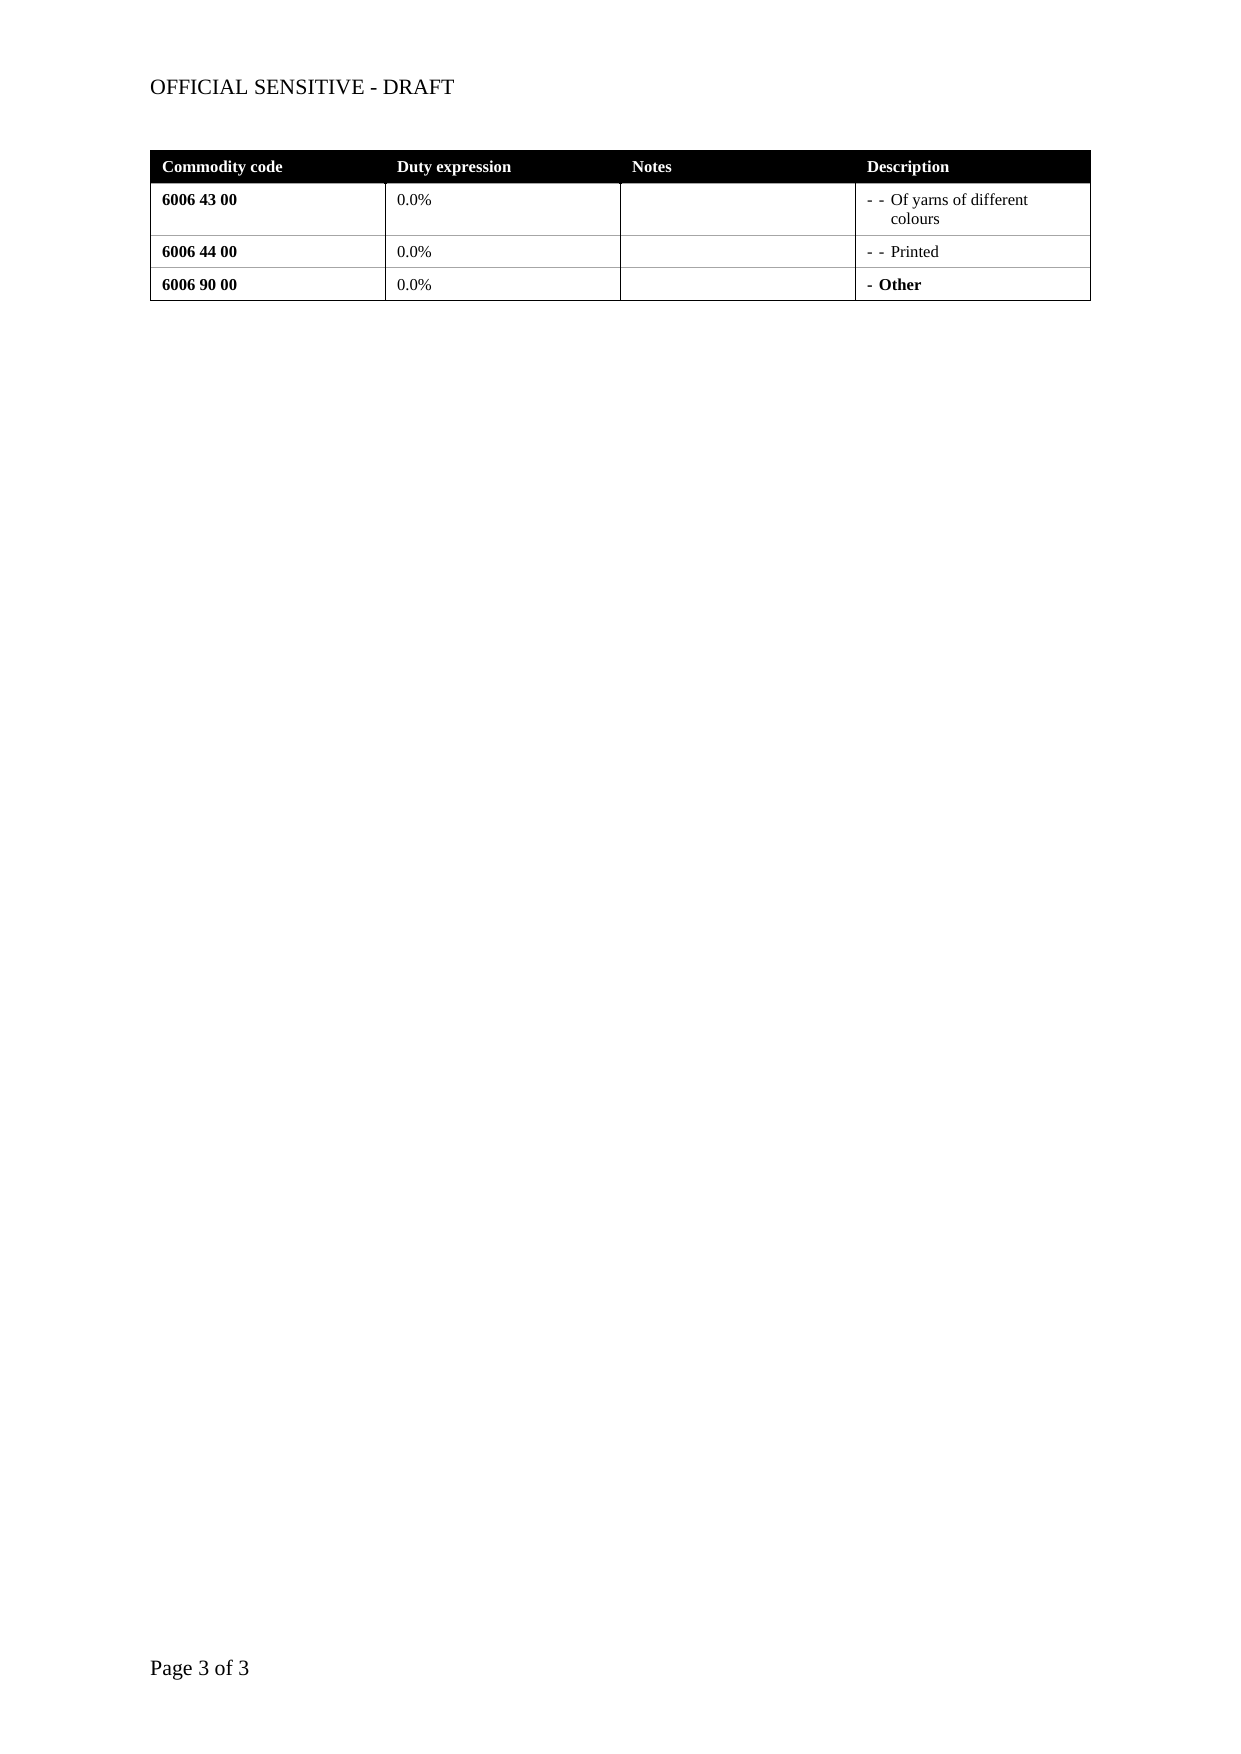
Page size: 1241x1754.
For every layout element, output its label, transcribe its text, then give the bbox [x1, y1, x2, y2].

table_header Description [856, 151, 1090, 183]
table_cell 6006 44 00 [151, 236, 385, 267]
table_cell - - Printed [856, 236, 1090, 267]
table_cell 0.0% [386, 236, 620, 267]
table_cell [621, 184, 855, 234]
table_cell 6006 90 00 [151, 268, 385, 300]
table_header Notes [622, 151, 856, 183]
table_cell [621, 268, 855, 300]
table_cell 6006 43 00 [151, 184, 385, 234]
table_cell 0.0% [386, 184, 620, 234]
table_cell [621, 236, 855, 267]
table_cell - Other [856, 268, 1090, 300]
table_cell 0.0% [386, 268, 620, 300]
table_header Duty expression [387, 151, 619, 183]
table_cell - - Of yarns of different colours [856, 184, 1090, 234]
table_header Commodity code [151, 151, 384, 183]
